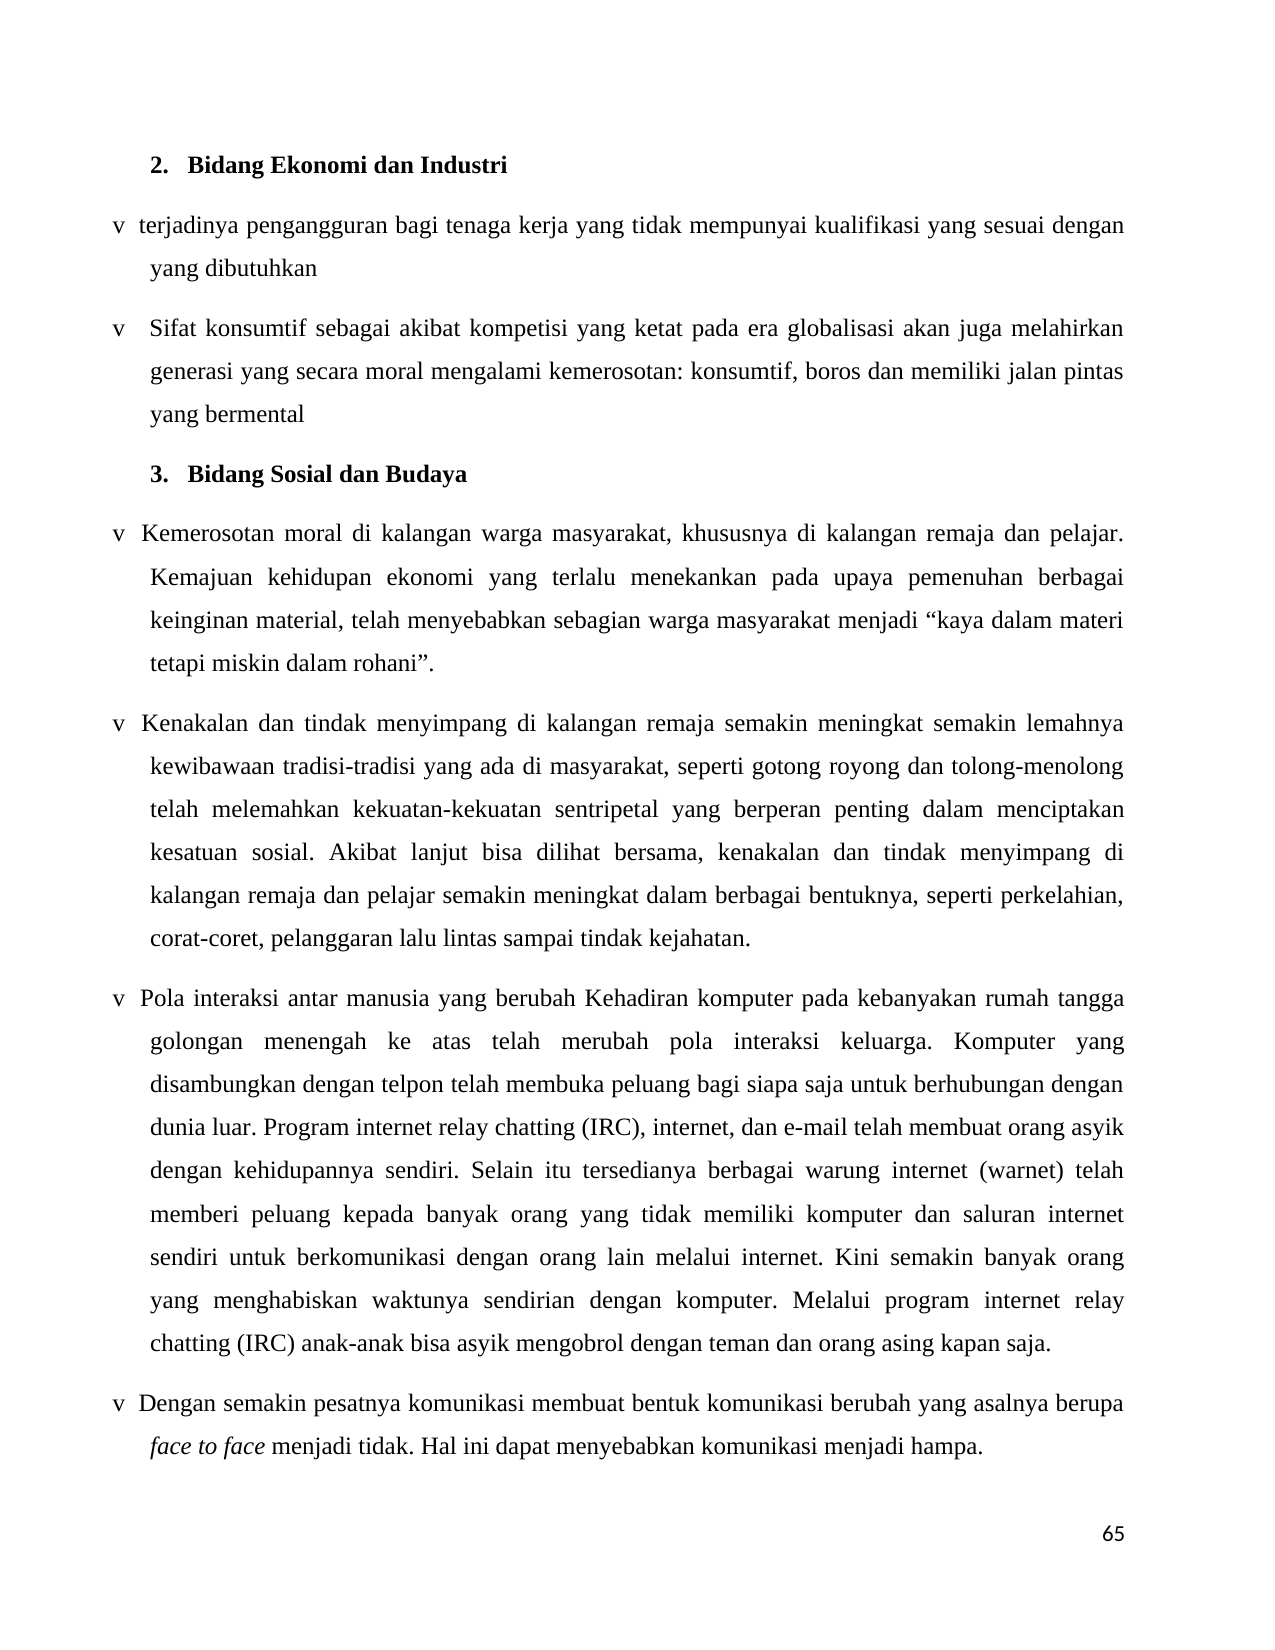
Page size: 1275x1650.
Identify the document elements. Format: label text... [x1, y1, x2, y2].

text v Sifat konsumtif sebagai akibat kompetisi yang ketat pada era globalisasi akan juga melahirkan generasi yang secara moral mengalami kemerosotan: konsumtif, boros dan memiliki jalan pintas yang bermental [112, 313, 1125, 428]
text v Kemerosotan moral di kalangan warga masyarakat, khususnya di kalangan remaja dan pelajar. Kemajuan kehidupan ekonomi yang terlalu menekankan pada upaya pemenuhan berbagai keinginan material, telah menyebabkan sebagian warga masyarakat menjadi “kaya dalam materi tetapi miskin dalam rohani”. [112, 518, 1125, 677]
text v Kenakalan dan tindak menyimpang di kalangan remaja semakin meningkat semakin lemahnya kewibawaan tradisi-tradisi yang ada di masyarakat, seperti gotong royong dan tolong-menolong telah melemahkan kekuatan-kekuatan sentripetal yang berperan penting dalam menciptakan kesatuan sosial. Akibat lanjut bisa dilihat bersama, kenakalan dan tindak menyimpang di kalangan remaja dan pelajar semakin meningkat dalam berbagai bentuknya, seperti perkelahian, corat-coret, pelanggaran lalu lintas sampai tindak kejahatan. [112, 708, 1125, 952]
text v terjadinya pengangguran bagi tenaga kerja yang tidak mempunyai kualifikasi yang sesuai dengan yang dibutuhkan [112, 210, 1125, 282]
text 3. Bidang Sosial dan Budaya [150, 459, 1125, 487]
text v Dengan semakin pesatnya komunikasi membuat bentuk komunikasi berubah yang asalnya berupa face to face menjadi tidak. Hal ini dapat menyebabkan komunikasi menjadi hampa. [112, 1388, 1125, 1460]
text v Pola interaksi antar manusia yang berubah Kehadiran komputer pada kebanyakan rumah tangga golongan menengah ke atas telah merubah pola interaksi keluarga. Komputer yang disambungkan dengan telpon telah membuka peluang bagi siapa saja untuk berhubungan dengan dunia luar. Program internet relay chatting (IRC), internet, dan e-mail telah membuat orang asyik dengan kehidupannya sendiri. Selain itu tersedianya berbagai warung internet (warnet) telah memberi peluang kepada banyak orang yang tidak memiliki komputer dan saluran internet sendiri untuk berkomunikasi dengan orang lain melalui internet. Kini semakin banyak orang yang menghabiskan waktunya sendirian dengan komputer. Melalui program internet relay chatting (IRC) anak-anak bisa asyik mengobrol dengan teman dan orang asing kapan saja. [112, 983, 1125, 1357]
text 2. Bidang Ekonomi dan Industri [150, 150, 1125, 179]
